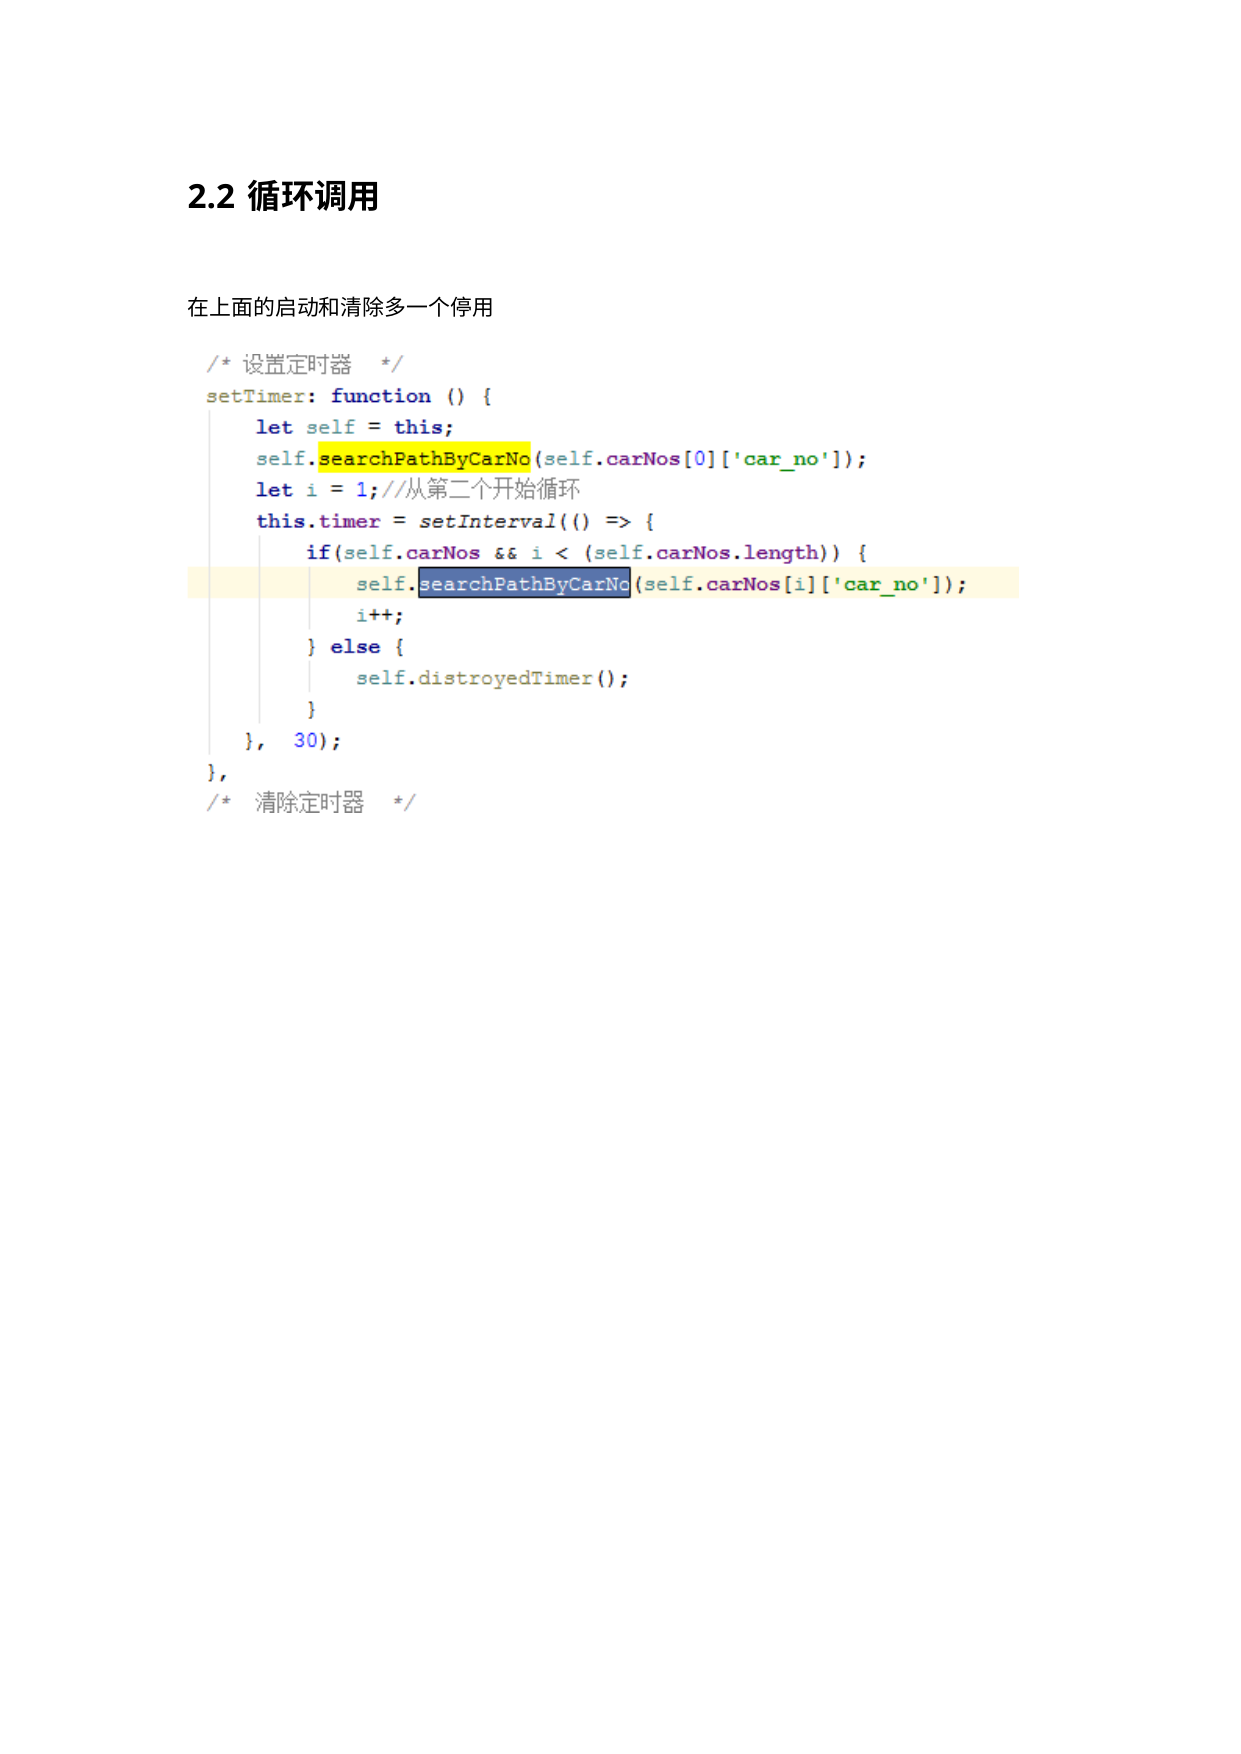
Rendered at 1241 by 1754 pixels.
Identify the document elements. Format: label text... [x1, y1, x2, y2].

text 在上面的启动和清除多一个停用 [187, 289, 1053, 322]
subtitle 循环调用 [187, 162, 1053, 227]
picture [187, 354, 1019, 813]
